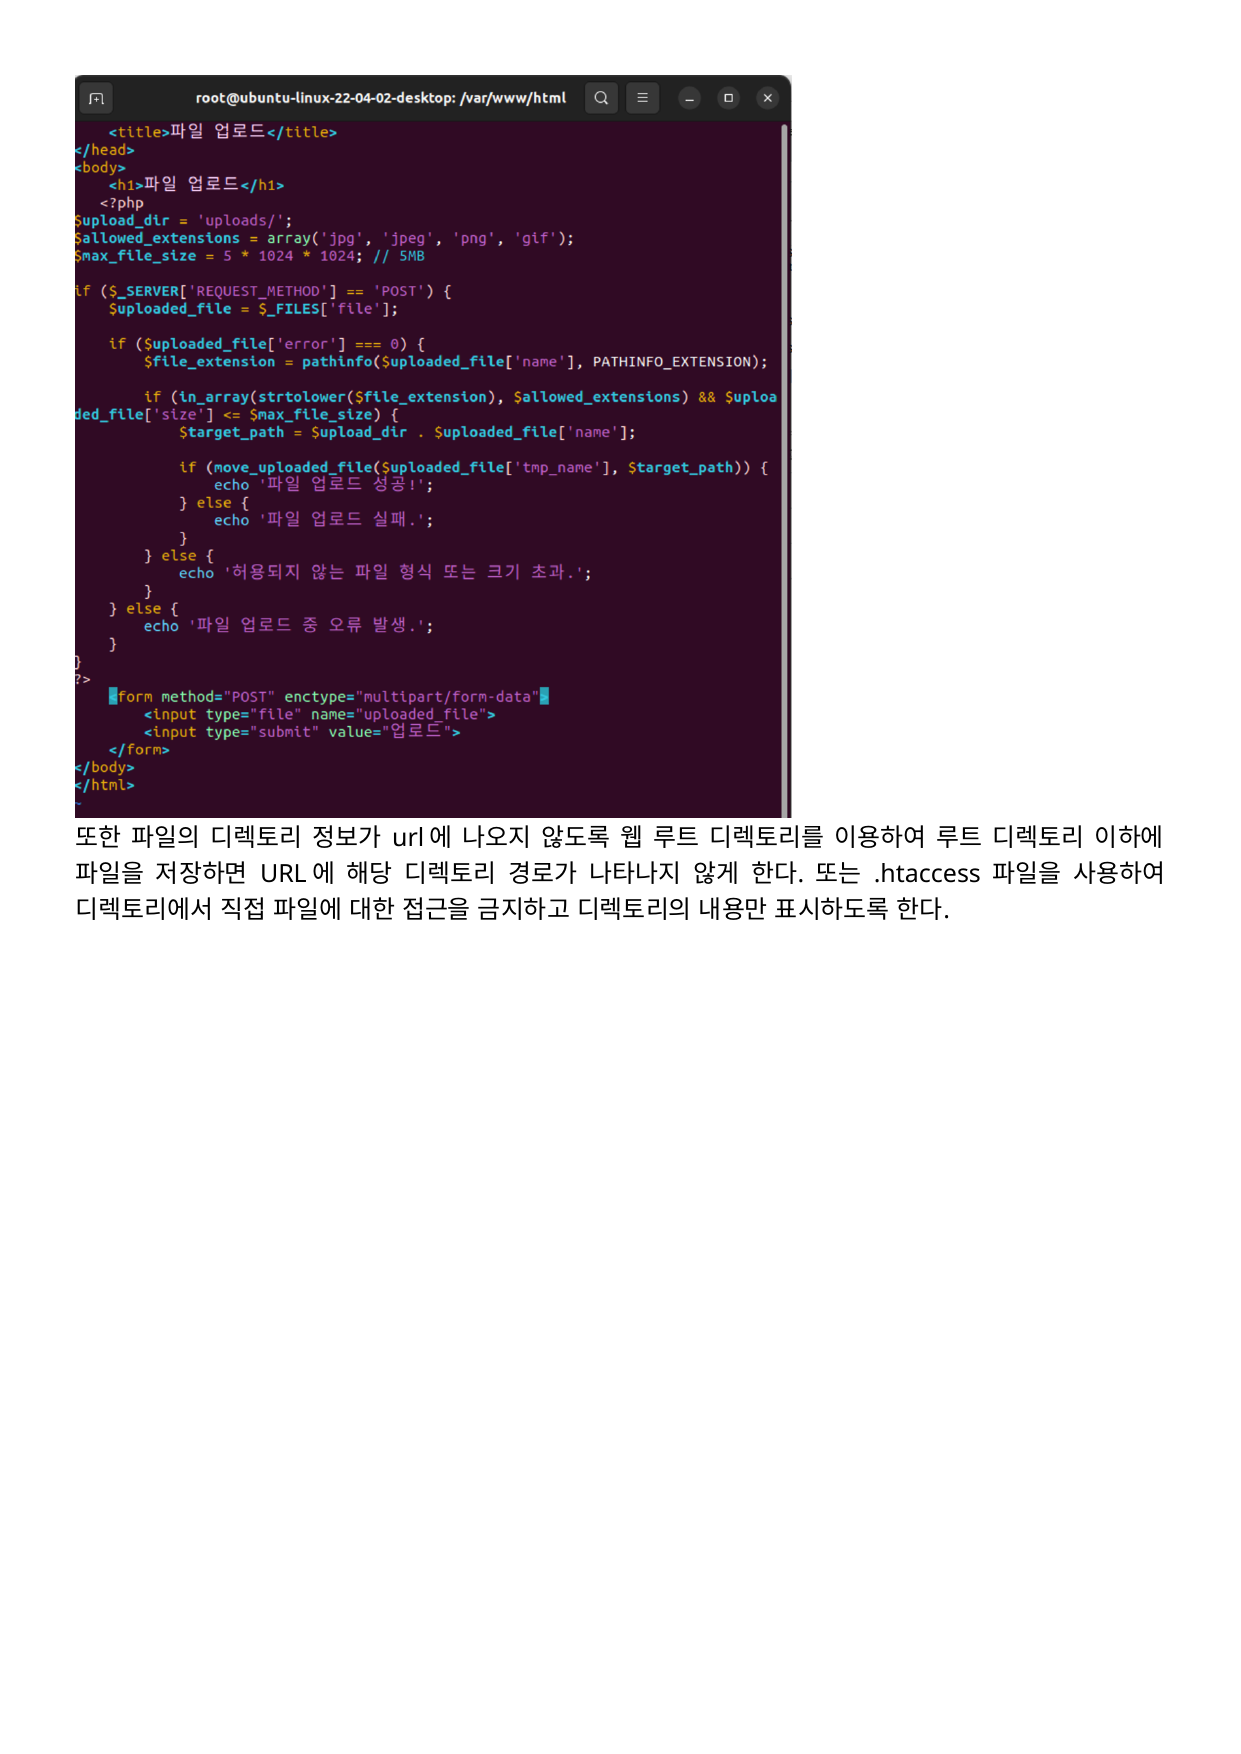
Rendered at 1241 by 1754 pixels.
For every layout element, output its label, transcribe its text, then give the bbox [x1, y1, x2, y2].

picture [75, 75, 792, 818]
text 또한 파일의 디렉토리 정보가 url에 나오지 않도록 웹 루트 디렉토리를 이용하여 루트 디렉토리 이하에 파일을 저장하면 URL에 해당 디렉토리 경로가 나타나지 않게 한다. 또는 .htaccess 파일을 사용하여 디렉토리에서 직접 파일에 대한 접근을 금지하고 디렉토리의 내용만 표시하도록 한다. [75, 817, 1165, 926]
